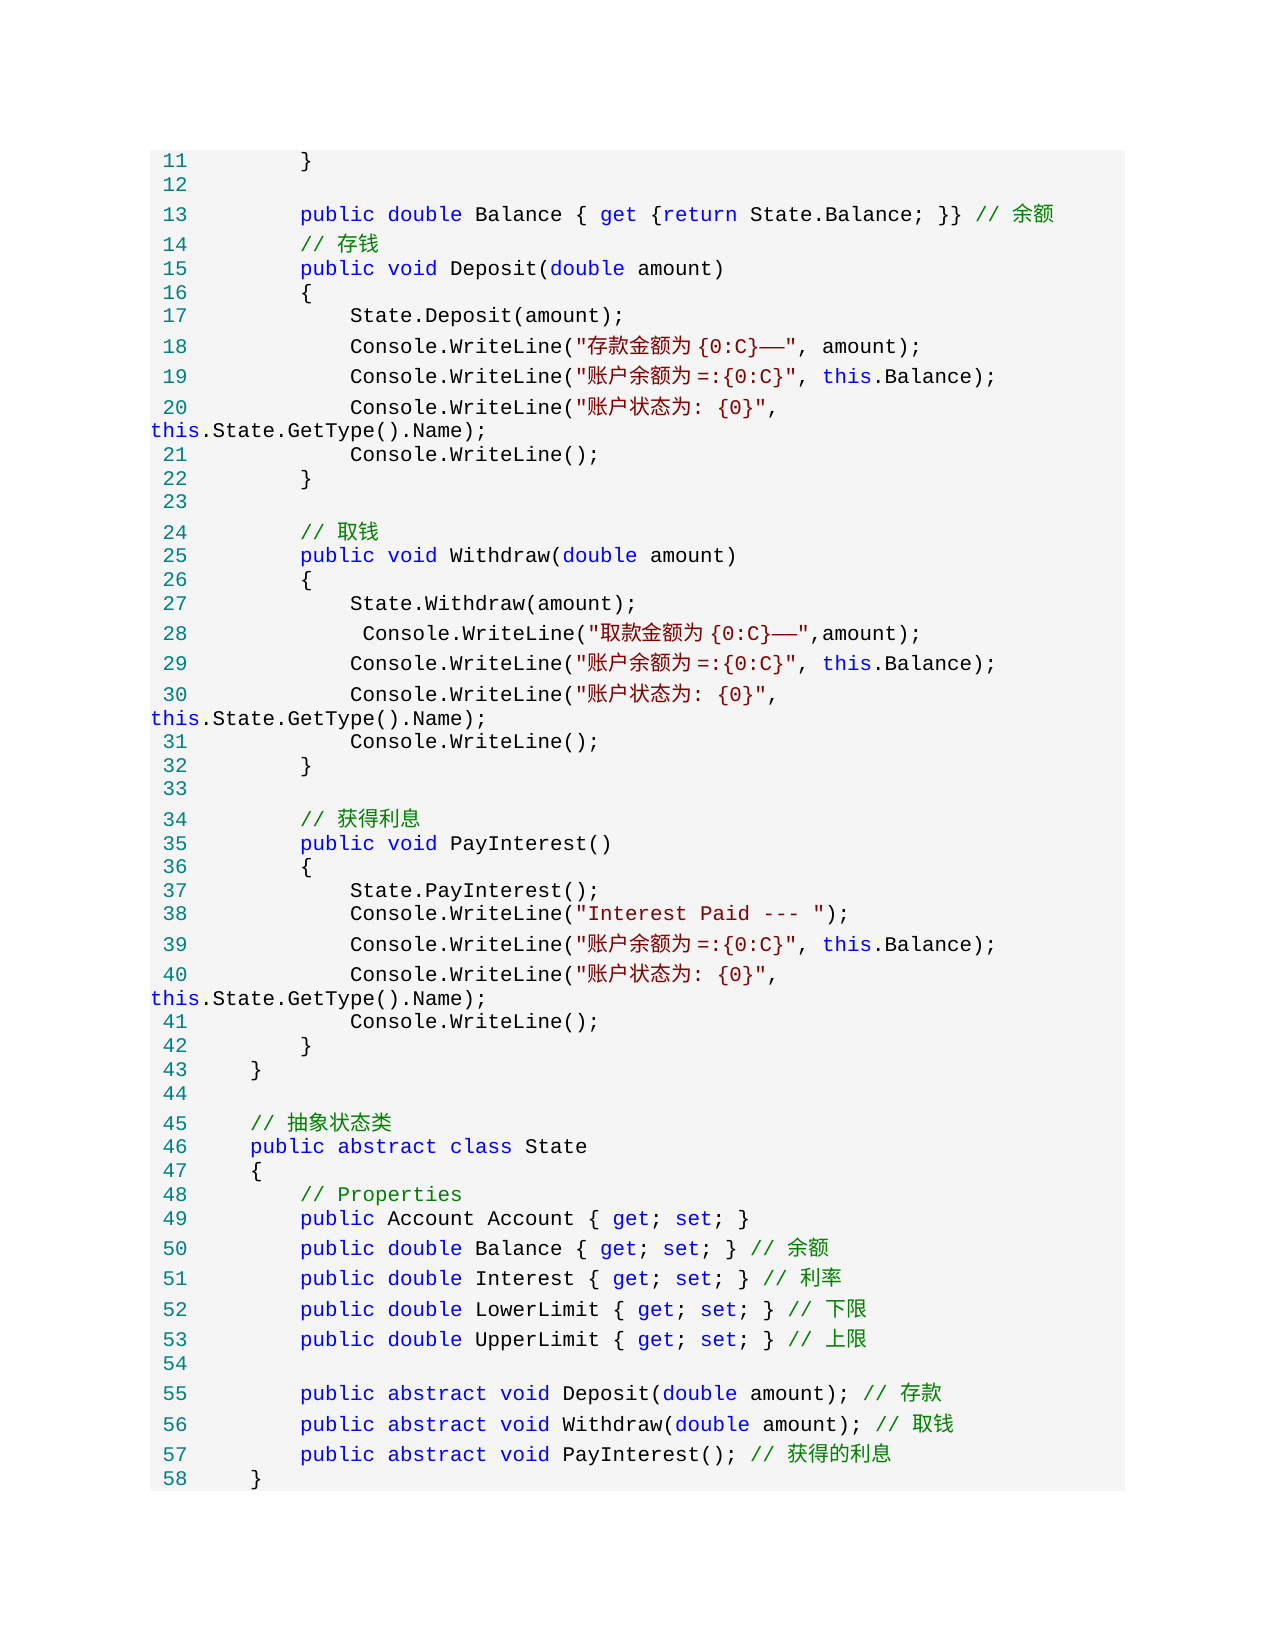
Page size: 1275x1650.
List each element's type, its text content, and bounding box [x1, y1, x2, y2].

text 29 Console.WriteLine("账户余额为 =:{0:C}", this.Balance); [150, 647, 1125, 677]
text 16 { [150, 282, 1125, 305]
text 37 State.PayInterest(); [150, 880, 1125, 903]
text 15 public void Deposit(double amount) [150, 258, 1125, 282]
text 23 [150, 491, 1125, 515]
text 17 State.Deposit(amount); [150, 305, 1125, 329]
text 20 Console.WriteLine("账户状态为: {0}", this.State.GetType().Name); [150, 390, 1125, 444]
text 26 { [150, 569, 1125, 593]
text 18 Console.WriteLine("存款金额为 {0:C}——", amount); [150, 329, 1125, 359]
text 45 // 抽象状态类 [150, 1106, 1125, 1137]
text 31 Console.WriteLine(); [150, 731, 1125, 755]
text 32 } [150, 755, 1125, 778]
text 25 public void Withdraw(double amount) [150, 545, 1125, 569]
text 12 [150, 174, 1125, 197]
text 58 } [150, 1468, 1125, 1491]
text 48 // Properties [150, 1184, 1125, 1207]
text 19 Console.WriteLine("账户余额为 =:{0:C}", this.Balance); [150, 359, 1125, 390]
text 44 [150, 1082, 1125, 1106]
text 35 public void PayInterest() [150, 832, 1125, 856]
text 13 public double Balance { get {return State.Balance; }} // 余额 [150, 197, 1125, 228]
text 46 public abstract class State [150, 1137, 1125, 1160]
text 54 [150, 1353, 1125, 1376]
text 57 public abstract void PayInterest(); // 获得的利息 [150, 1437, 1125, 1468]
text 33 [150, 778, 1125, 802]
text 56 public abstract void Withdraw(double amount); // 取钱 [150, 1407, 1125, 1437]
text 43 } [150, 1059, 1125, 1082]
text 47 { [150, 1160, 1125, 1184]
text 30 Console.WriteLine("账户状态为: {0}", this.State.GetType().Name); [150, 677, 1125, 731]
text 28 Console.WriteLine("取款金额为 {0:C}——",amount); [150, 616, 1125, 647]
text 36 { [150, 856, 1125, 880]
text 40 Console.WriteLine("账户状态为: {0}", this.State.GetType().Name); [150, 957, 1125, 1012]
text 24 // 取钱 [150, 515, 1125, 545]
text 21 Console.WriteLine(); [150, 444, 1125, 468]
text 39 Console.WriteLine("账户余额为 =:{0:C}", this.Balance); [150, 927, 1125, 957]
text 50 public double Balance { get; set; } // 余额 [150, 1231, 1125, 1262]
text 52 public double LowerLimit { get; set; } // 下限 [150, 1292, 1125, 1322]
text 34 // 获得利息 [150, 802, 1125, 832]
text 22 } [150, 468, 1125, 491]
text 51 public double Interest { get; set; } // 利率 [150, 1262, 1125, 1292]
text 38 Console.WriteLine("Interest Paid --- "); [150, 903, 1125, 927]
text 42 } [150, 1035, 1125, 1059]
text 41 Console.WriteLine(); [150, 1012, 1125, 1035]
text 27 State.Withdraw(amount); [150, 593, 1125, 616]
text 55 public abstract void Deposit(double amount); // 存款 [150, 1376, 1125, 1407]
text 49 public Account Account { get; set; } [150, 1207, 1125, 1231]
text 11 } [150, 150, 1125, 174]
text 53 public double UpperLimit { get; set; } // 上限 [150, 1322, 1125, 1353]
text 14 // 存钱 [150, 228, 1125, 258]
